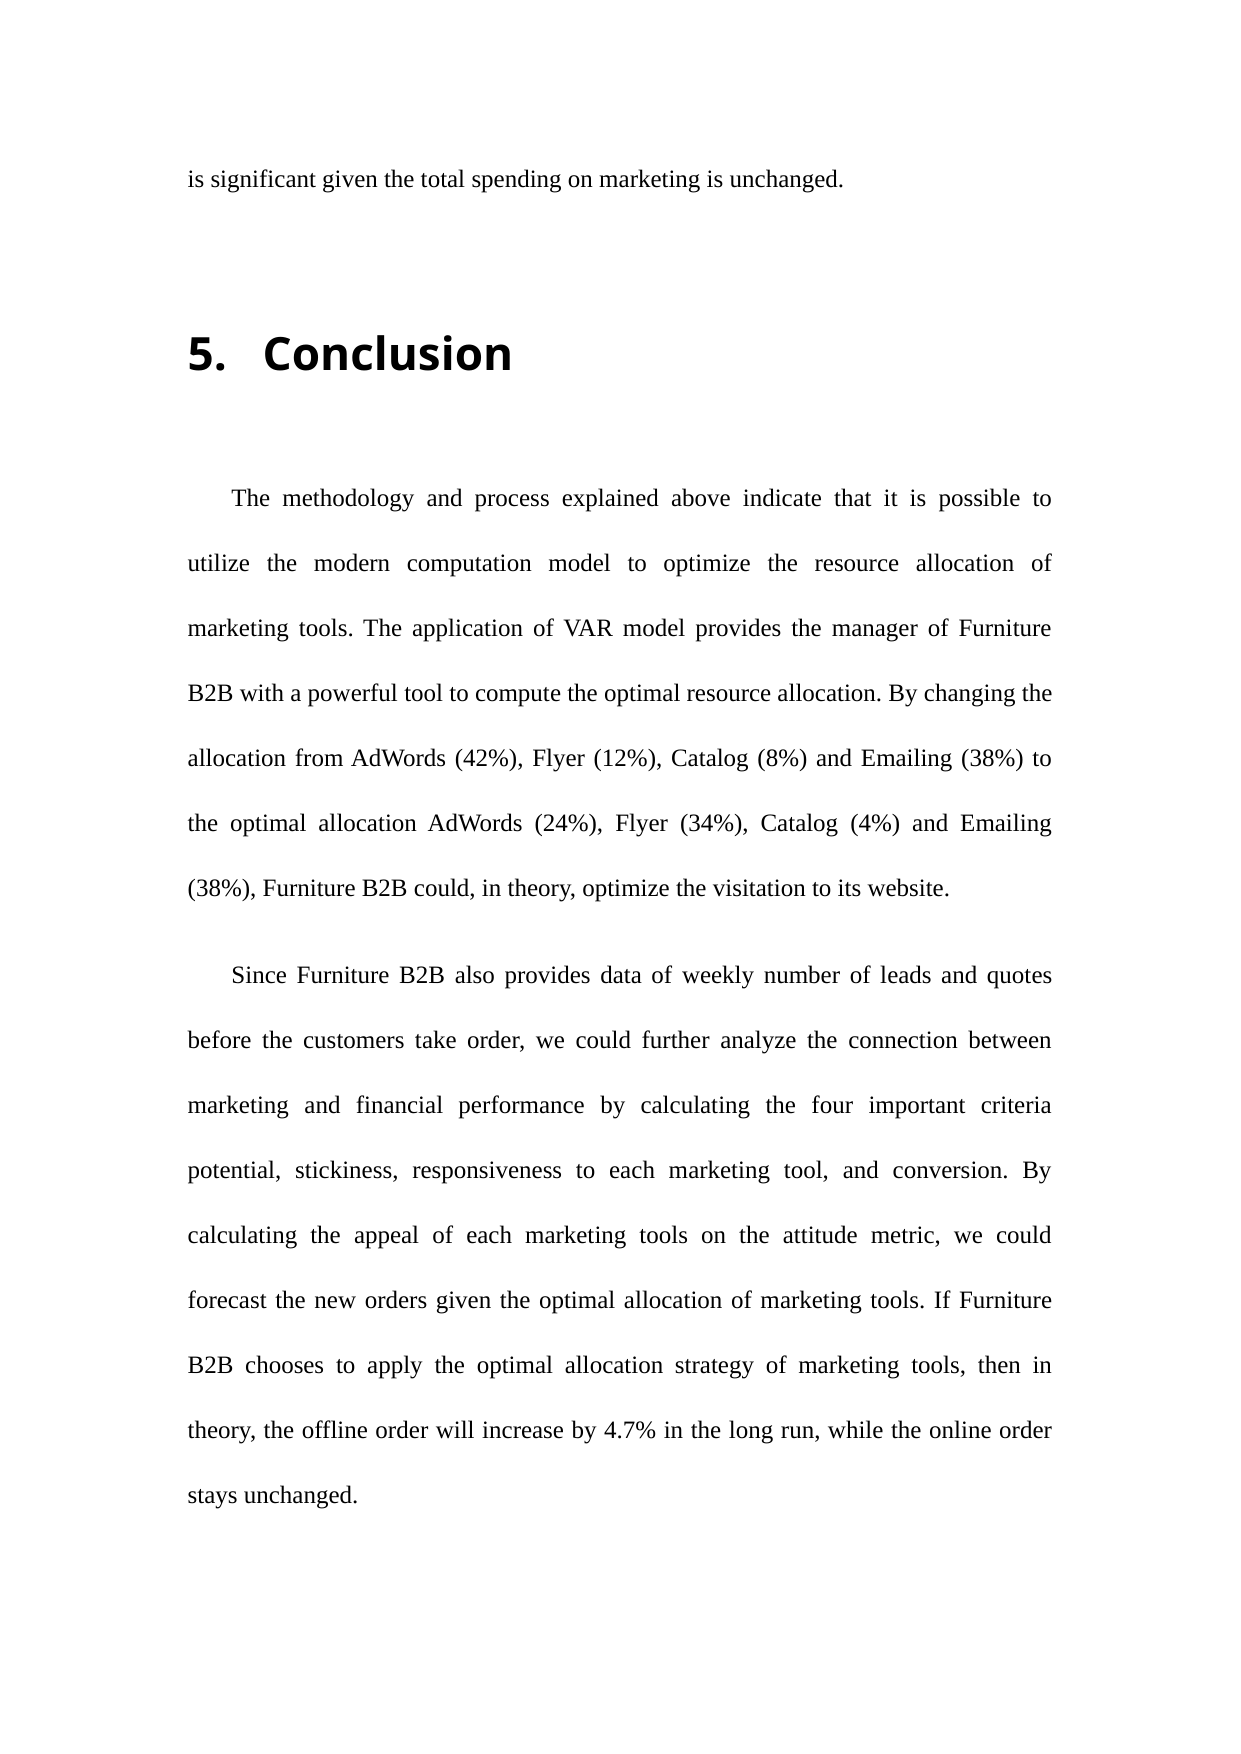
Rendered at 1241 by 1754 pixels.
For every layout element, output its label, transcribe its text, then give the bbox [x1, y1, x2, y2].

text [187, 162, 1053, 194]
text The methodology and process explained above indicate that it is possible to utilize the modern computation model to optimize the resource allocation of marketing tools. The application of VAR model provides the manager of Furniture B2B with a powerful tool to compute the optimal resource allocation. By changing the allocation from AdWords (42%), Flyer (12%), Catalog (8%) and Emailing (38%) to the optimal allocation AdWords (24%), Flyer (34%), Catalog (4%) and Emailing (38%), Furniture B2B could, in theory, optimize the visitation to its website. [187, 482, 1053, 904]
text Since Furniture B2B also provides data of weekly number of leads and quotes before the customers take order, we could further analyze the connection between marketing and financial performance by calculating the four important criteria potential, stickiness, responsiveness to each marketing tool, and conversion. By calculating the appeal of each marketing tools on the attitude metric, we could forecast the new orders given the optimal allocation of marketing tools. If Furniture B2B chooses to apply the optimal allocation strategy of marketing tools, then in theory, the offline order will increase by 4.7% in the long run, while the online order stays unchanged. [187, 958, 1053, 1510]
subtitle Conclusion [187, 320, 1053, 385]
